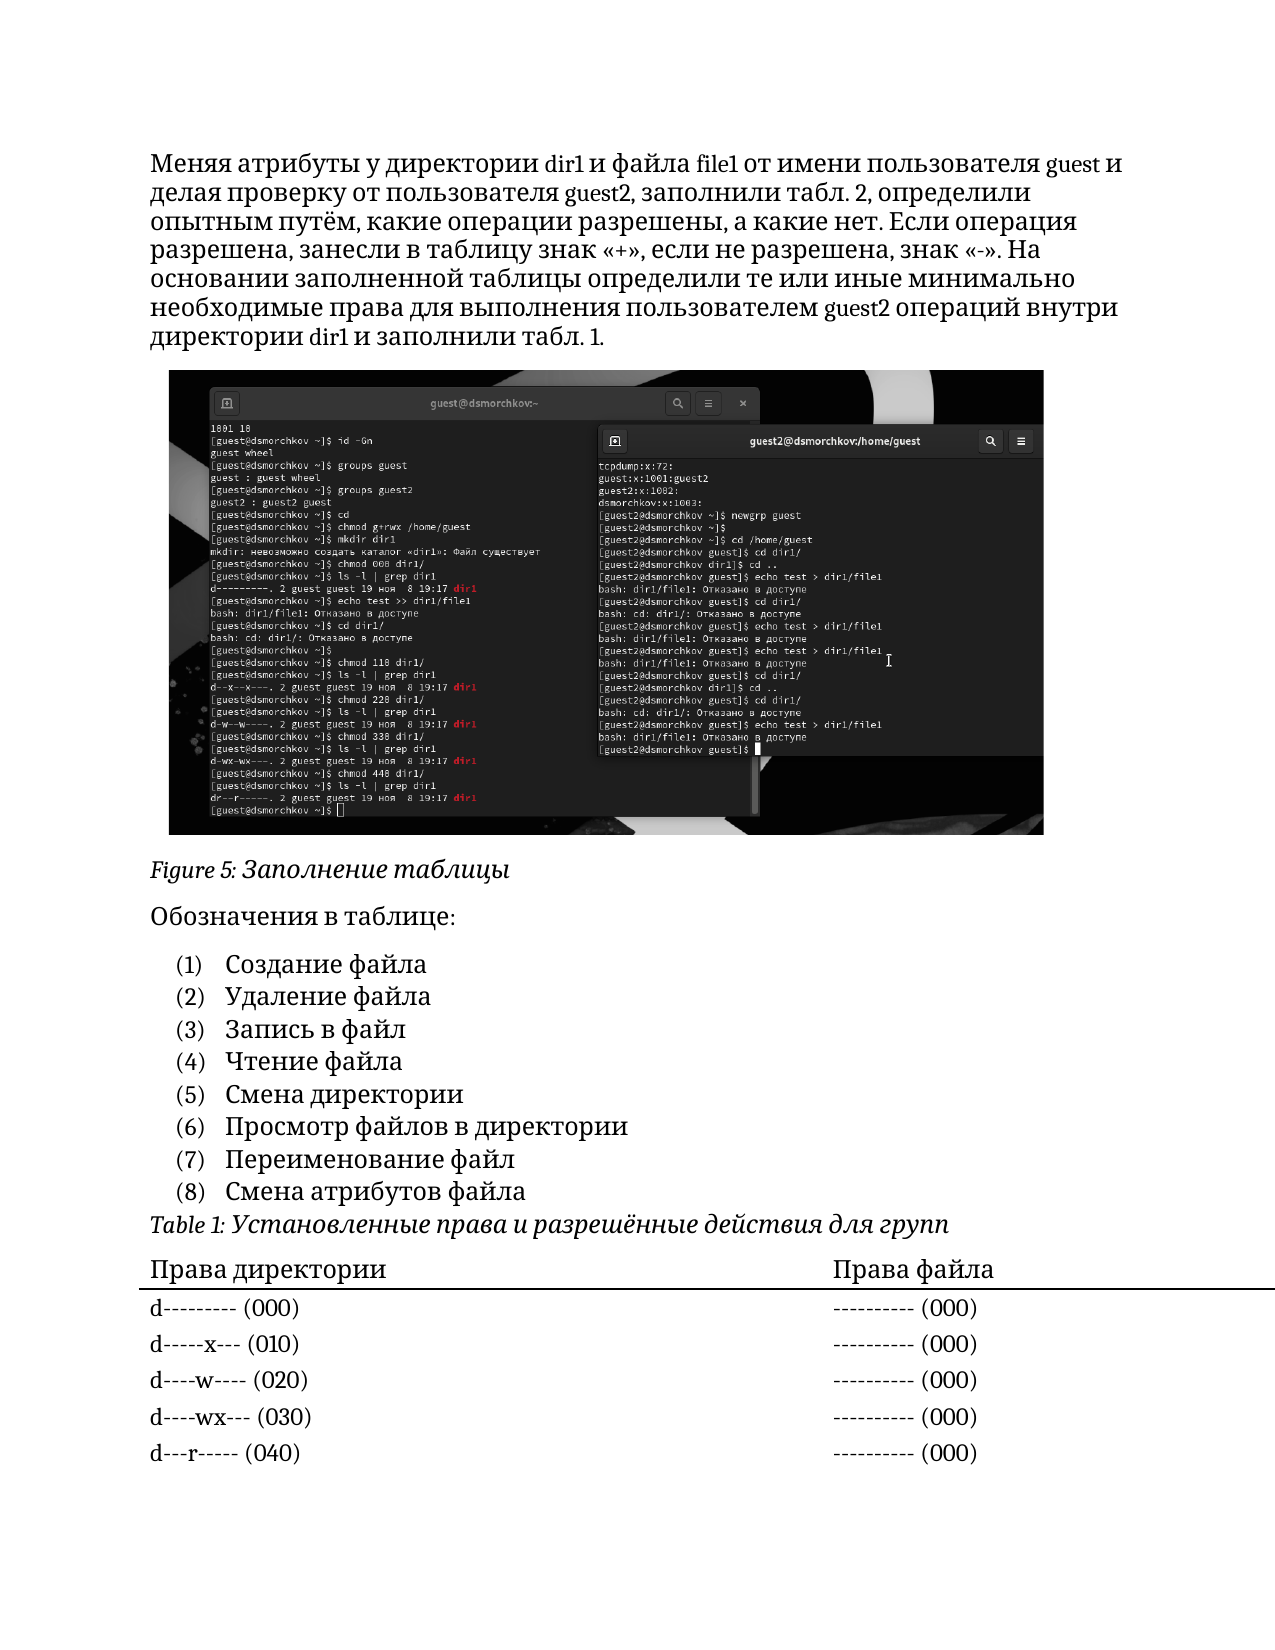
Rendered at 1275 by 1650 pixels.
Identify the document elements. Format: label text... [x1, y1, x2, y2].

text Обозначения в таблице: [150, 903, 1125, 932]
table_header Права файла [821, 1252, 1275, 1288]
list Смена атрибутов файла [175, 1178, 1125, 1207]
table_cell d----wx--- (030) [139, 1399, 821, 1435]
table_cell d--------- (000) [139, 1290, 821, 1326]
list Просмотр файлов в директории [175, 1113, 1125, 1142]
list Создание файла [175, 951, 1125, 979]
table_cell d-----x--- (010) [139, 1326, 821, 1362]
list Смена директории [175, 1081, 1125, 1109]
list Переименование файл [175, 1146, 1125, 1174]
table_cell d---r----- (040) [139, 1435, 821, 1471]
table_cell ---------- (000) [821, 1326, 1275, 1362]
text Table 1: Установленные права и разрешённые действия для групп [150, 1211, 1125, 1239]
text Figure 5: Заполнение таблицы [150, 856, 1125, 884]
picture [168, 370, 1044, 835]
list Чтение файла [175, 1048, 1125, 1077]
table_cell ---------- (000) [821, 1290, 1275, 1326]
text Меняя атрибуты у директории dir1 и файла file1 от имени пользователя guest и делая проверку от пользователя guest2, заполнили табл. 2, определили опытным путём, какие операции разрешены, а какие нет. Если операция разрешена, занесли в таблицу знак «+», если не разрешена, знак «-». На основании заполненной таблицы определили те или иные минимально необходимые права для выполнения пользователем guest2 операций внутри директории dir1 и заполнили табл. 1. [150, 150, 1125, 351]
table_cell ---------- (000) [821, 1399, 1275, 1435]
list Запись в файл [175, 1016, 1125, 1044]
list Удаление файла [175, 983, 1125, 1012]
table_cell ---------- (000) [821, 1363, 1275, 1399]
table_header Права директории [139, 1252, 821, 1288]
table_cell ---------- (000) [821, 1435, 1275, 1471]
table_cell d----w---- (020) [139, 1363, 821, 1399]
